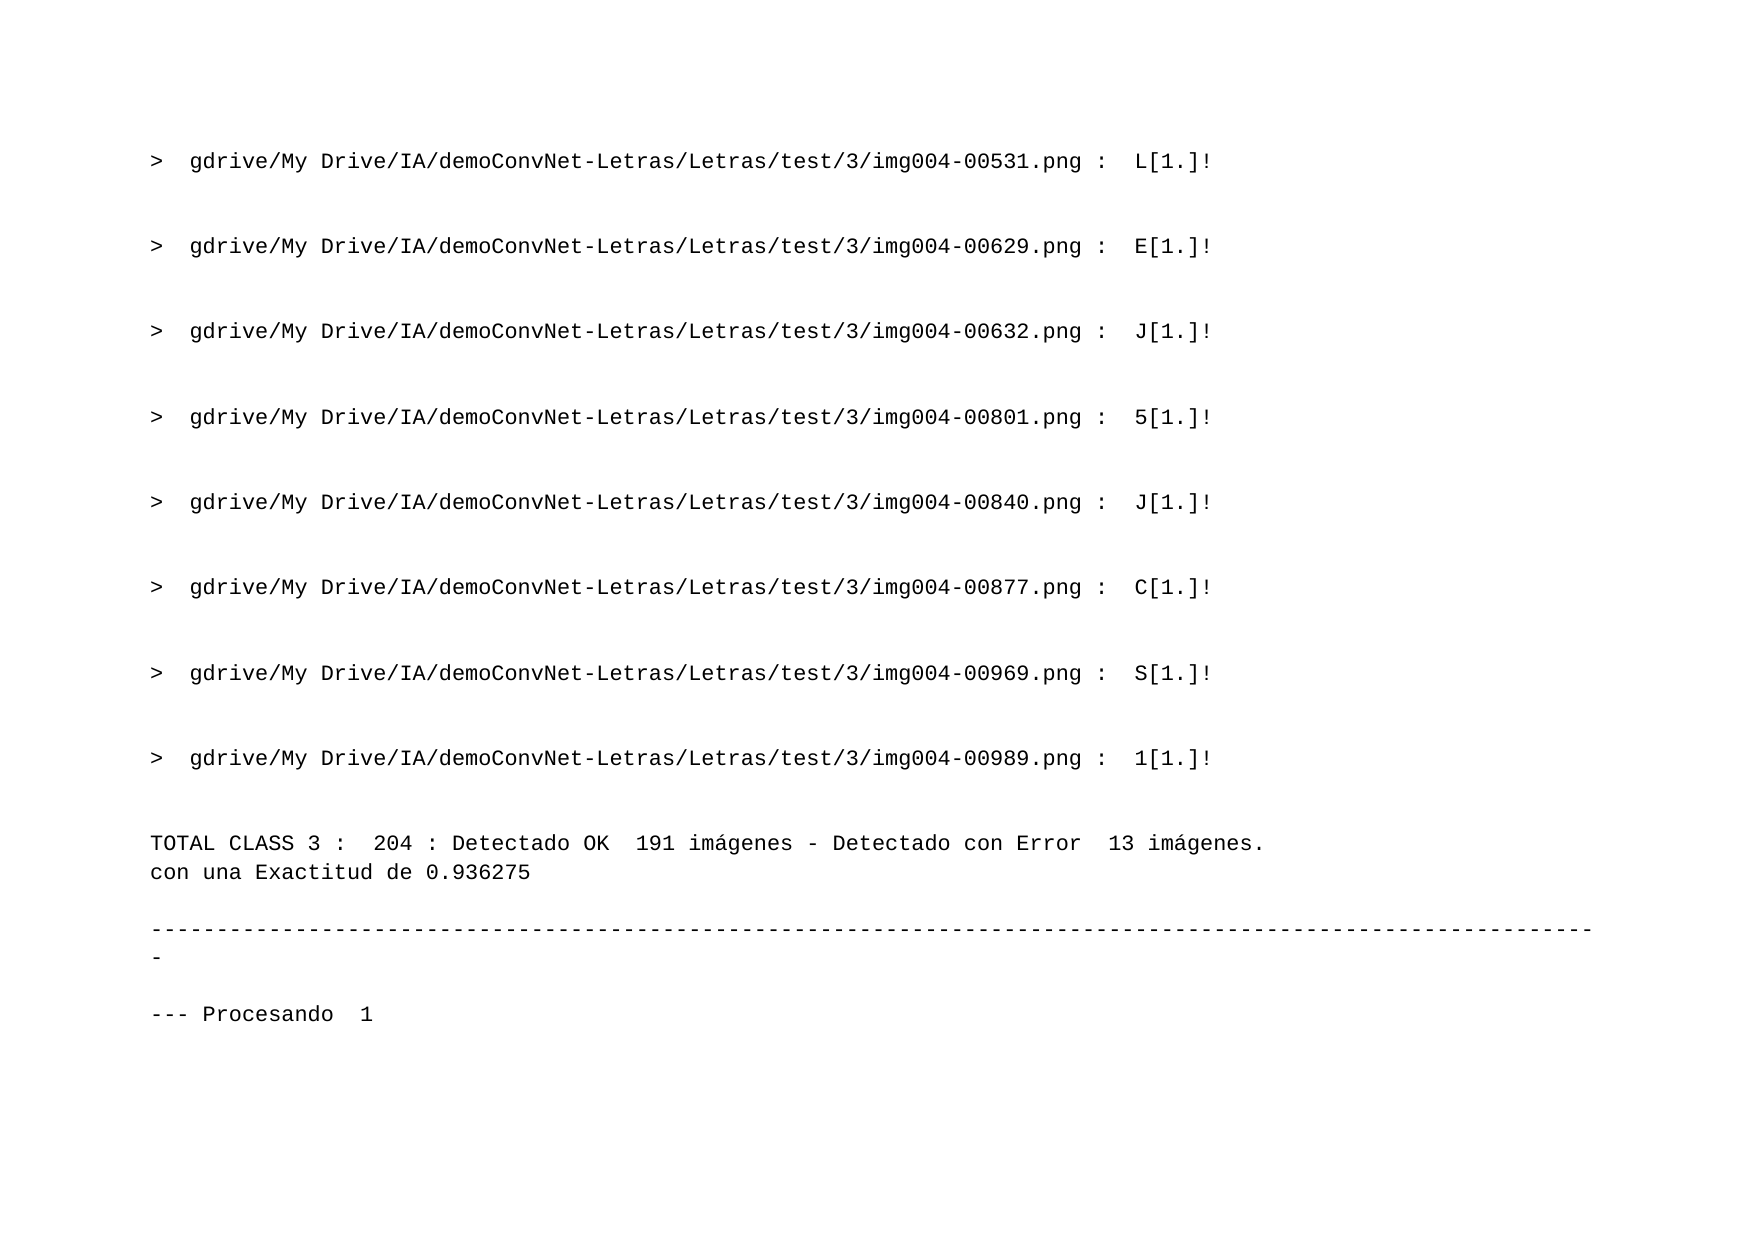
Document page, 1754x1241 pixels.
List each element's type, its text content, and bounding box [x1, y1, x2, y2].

text TOTAL CLASS 3 : 204 : Detectado OK 191 imágenes - Detectado con Error 13 imágenes. [150, 832, 1604, 857]
text > gdrive/My Drive/IA/demoConvNet-Letras/Letras/test/3/img004-00989.png : 1[1.]! [150, 747, 1604, 772]
text --- Procesando 1 [150, 1003, 1604, 1028]
text > gdrive/My Drive/IA/demoConvNet-Letras/Letras/test/3/img004-00840.png : J[1.]! [150, 491, 1604, 516]
text con una Exactitud de 0.936275 [150, 861, 1604, 886]
text --------------------------------------------------------------------------------------------------------------- [150, 918, 1604, 971]
text > gdrive/My Drive/IA/demoConvNet-Letras/Letras/test/3/img004-00801.png : 5[1.]! [150, 406, 1604, 431]
text > gdrive/My Drive/IA/demoConvNet-Letras/Letras/test/3/img004-00531.png : L[1.]! [150, 150, 1604, 175]
text > gdrive/My Drive/IA/demoConvNet-Letras/Letras/test/3/img004-00632.png : J[1.]! [150, 321, 1604, 345]
text > gdrive/My Drive/IA/demoConvNet-Letras/Letras/test/3/img004-00629.png : E[1.]! [150, 235, 1604, 260]
text > gdrive/My Drive/IA/demoConvNet-Letras/Letras/test/3/img004-00877.png : C[1.]! [150, 577, 1604, 601]
text > gdrive/My Drive/IA/demoConvNet-Letras/Letras/test/3/img004-00969.png : S[1.]! [150, 662, 1604, 687]
